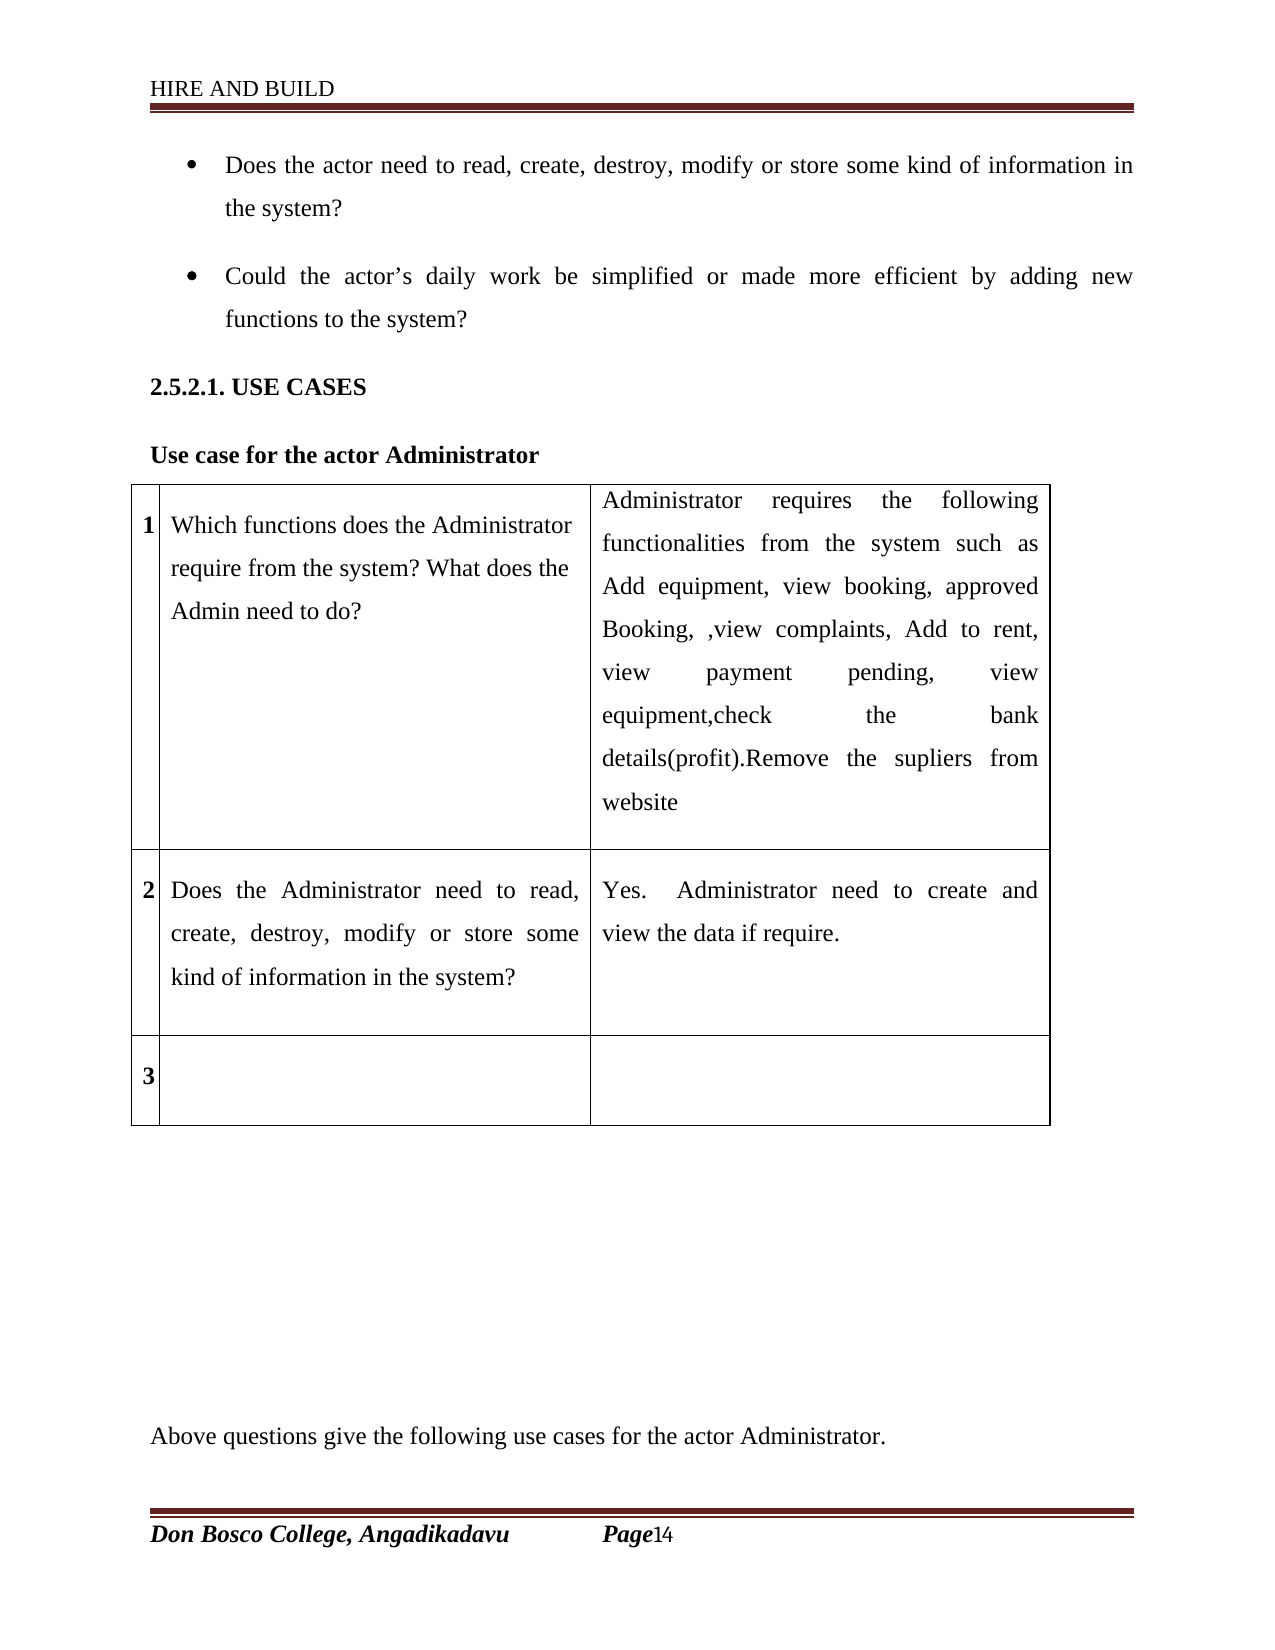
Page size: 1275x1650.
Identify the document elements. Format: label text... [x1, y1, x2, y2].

text Above questions give the following use cases for the actor Administrator. [150, 1421, 1134, 1450]
table_header Administrator requires the following functionalities from the system such as Add equipment, view booking, approved Booking, ,view complaints, Add to rent, view payment pending, view equipment,check the bank details(profit).Remove the supliers from website [591, 485, 1049, 849]
table_header 1 [132, 485, 159, 849]
text 2.5.2.1. USE CASES [150, 372, 1134, 401]
text Use case for the actor Administrator [150, 441, 1134, 469]
list Does the actor need to read, create, destroy, modify or store some kind of information in the system? [187, 150, 1134, 222]
table_cell 3 [132, 1036, 159, 1125]
table_cell Does the Administrator need to read, create, destroy, modify or store some kind of information in the system? [160, 850, 590, 1035]
table_cell 2 [132, 850, 159, 1035]
list Could the actor’s daily work be simplified or made more efficient by adding new functions to the system? [187, 261, 1134, 333]
table_cell [160, 1036, 590, 1125]
table_header Which functions does the Administrator require from the system? What does the Admin need to do? [160, 485, 590, 849]
table_cell Yes. Administrator need to create and view the data if require. [591, 850, 1049, 1035]
table_cell [591, 1036, 1049, 1125]
